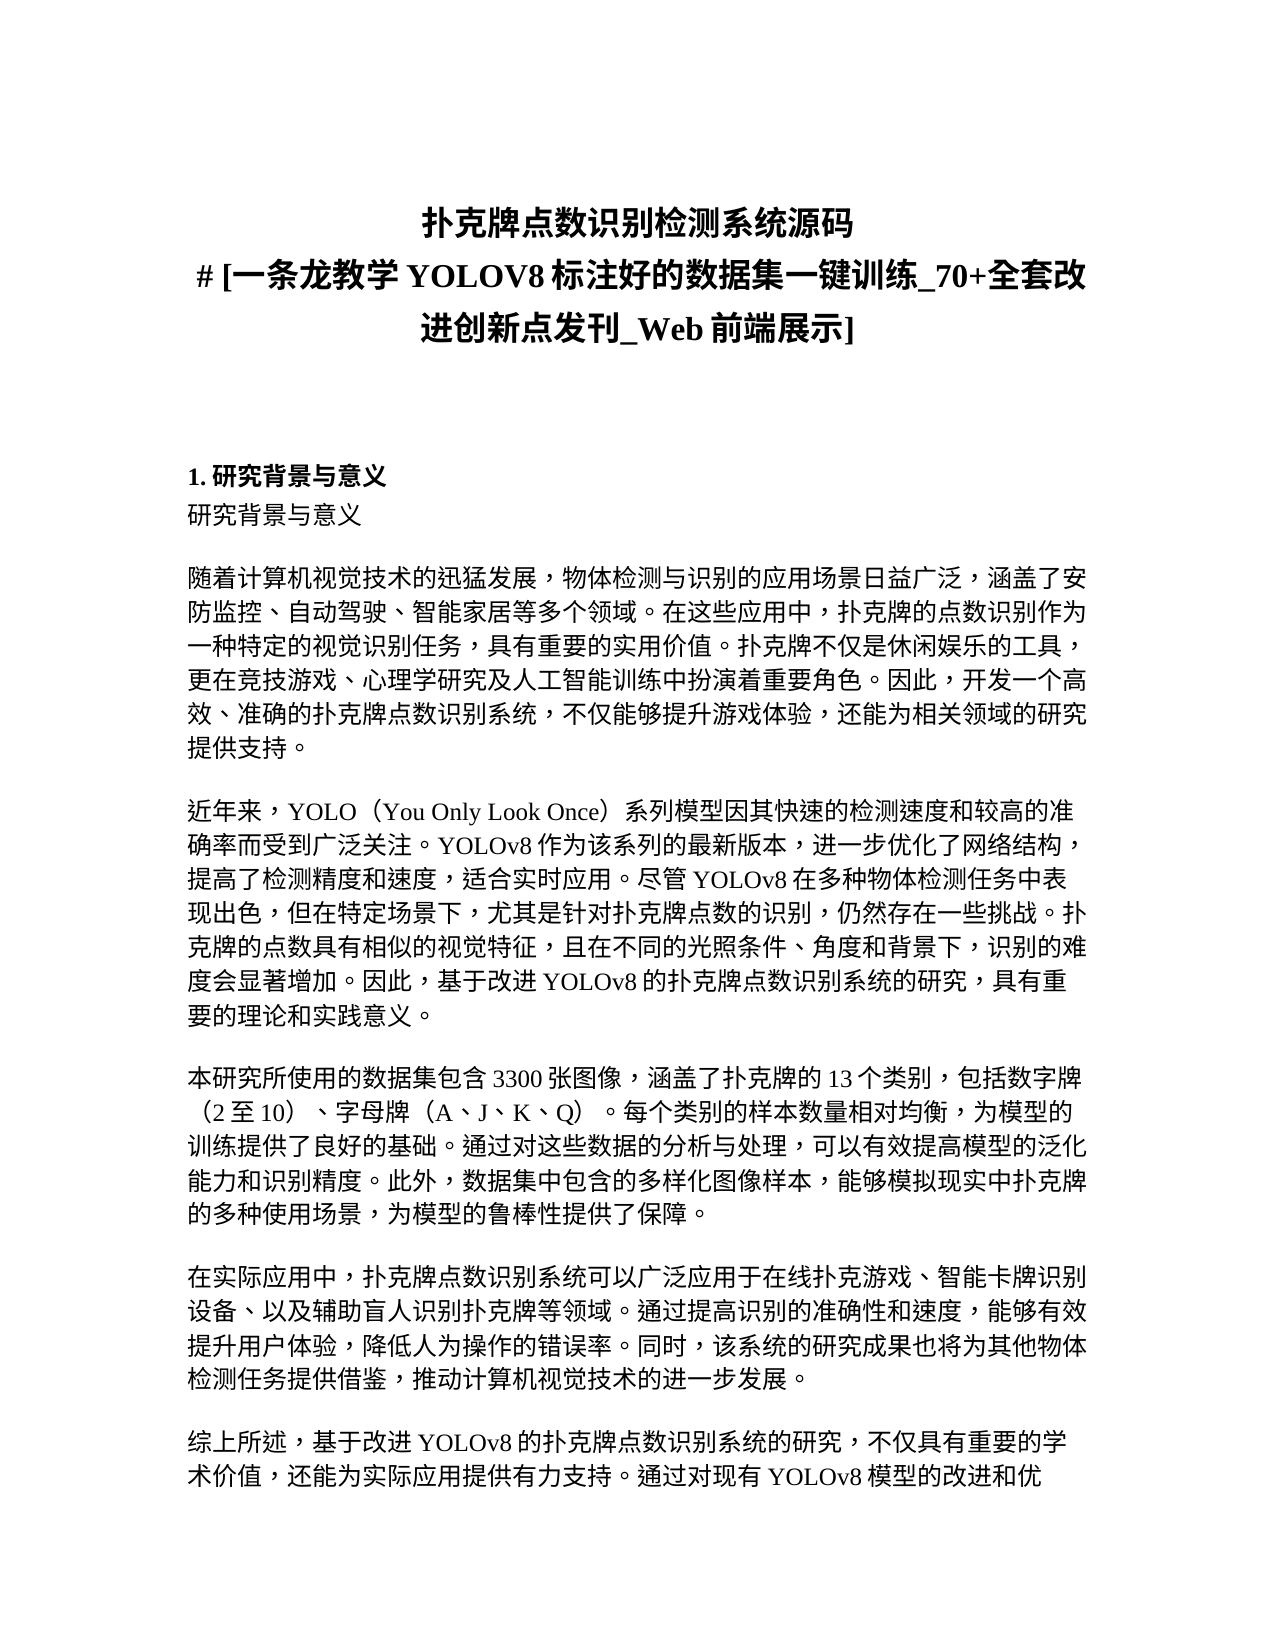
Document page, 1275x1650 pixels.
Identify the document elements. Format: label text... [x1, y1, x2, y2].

subtitle 扑克牌点数识别检测系统源码 # [一条龙教学YOLOV8标注好的数据集一键训练_70+全套改进创新点发刊_Web前端展示] [187, 200, 1087, 350]
subtitle 1. 研究背景与意义 [187, 459, 1087, 493]
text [187, 498, 1087, 1493]
